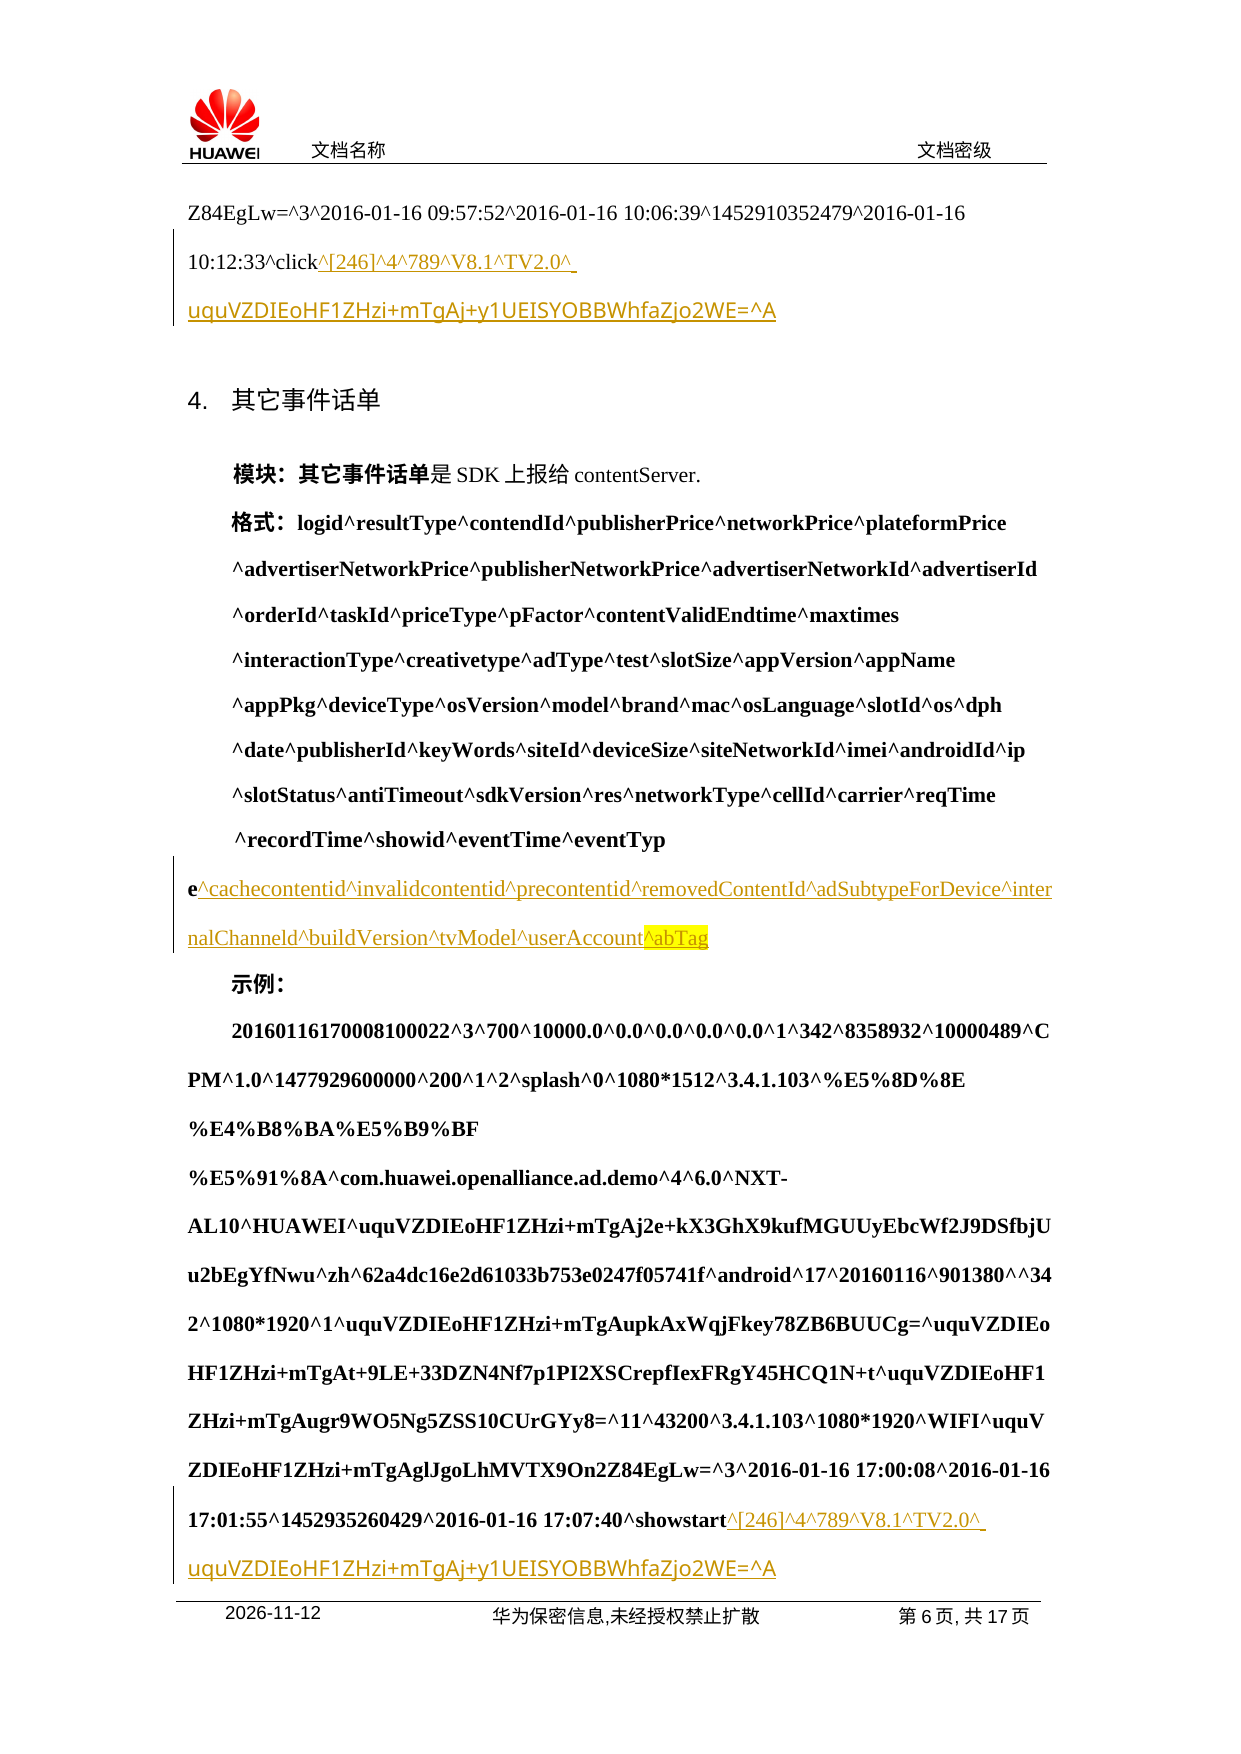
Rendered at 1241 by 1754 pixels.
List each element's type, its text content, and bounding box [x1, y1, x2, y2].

text ^interactionType^creativetype^adType^test^slotSize^appVersion^appName [231, 643, 1053, 676]
text ^appPkg^deviceType^osVersion^model^brand^mac^osLanguage^slotId^os^dph [231, 688, 1053, 721]
text 模块：其它事件话单是SDK上报给contentServer. [187, 456, 1053, 489]
text ^slotStatus^antiTimeout^sdkVersion^res^networkType^cellId^carrier^reqTime [231, 778, 1053, 811]
text 示例： [187, 967, 1053, 999]
text 格式：logid^resultType^contendId^publisherPrice^networkPrice^plateformPrice [187, 504, 1053, 537]
text 20160116170008100022^3^700^10000.0^0.0^0.0^0.0^0.0^1^342^8358932^10000489^CPM^1.0^1477929600000^200^1^2^splash^0^1080*1512^3.4.1.103^%E5%8D%8E%E4%B8%BA%E5%B9%BF%E5%91%8A^com.huawei.openalliance.ad.demo^4^6.0^NXT-AL10^HUAWEI^uquVZDIEoHF1ZHzi+mTgAj2e+kX3GhX9kufMGUUyEbcWf2J9DSfbjUu2bEgYfNwu^zh^62a4dc16e2d61033b753e0247f05741f^android^17^20160116^901380^^342^1080*1920^1^uquVZDIEoHF1ZHzi+mTgAupkAxWqjFkey78ZB6BUUCg=^uquVZDIEoHF1ZHzi+mTgAt+9LE+33DZN4Nf7p1PI2XSCrepfIexFRgY45HCQ1N+t^uquVZDIEoHF1ZHzi+mTgAugr9WO5Ng5ZSS10CUrGYy8=^11^43200^3.4.1.103^1080*1920^WIFI^uquVZDIEoHF1ZHzi+mTgAglJgoLhMVTX9On2Z84EgLw=^3^2016-01-16 17:00:08^2016-01-16 17:01:55^1452935260429^2016-01-16 17:07:40^showstart [187, 1015, 1053, 1584]
text ^date^publisherId^keyWords^siteId^deviceSize^siteNetworkId^imei^androidId^ip [231, 733, 1053, 766]
text ^recordTime^showid^eventTime^eventType [187, 823, 1053, 953]
subtitle 其它事件话单 [187, 366, 1053, 431]
text ^advertiserNetworkPrice^publisherNetworkPrice^advertiserNetworkId^advertiserId [187, 553, 1053, 585]
picture [190, 89, 260, 159]
text ^orderId^taskId^priceType^pFactor^contentValidEndtime^maxtimes [187, 598, 1053, 630]
